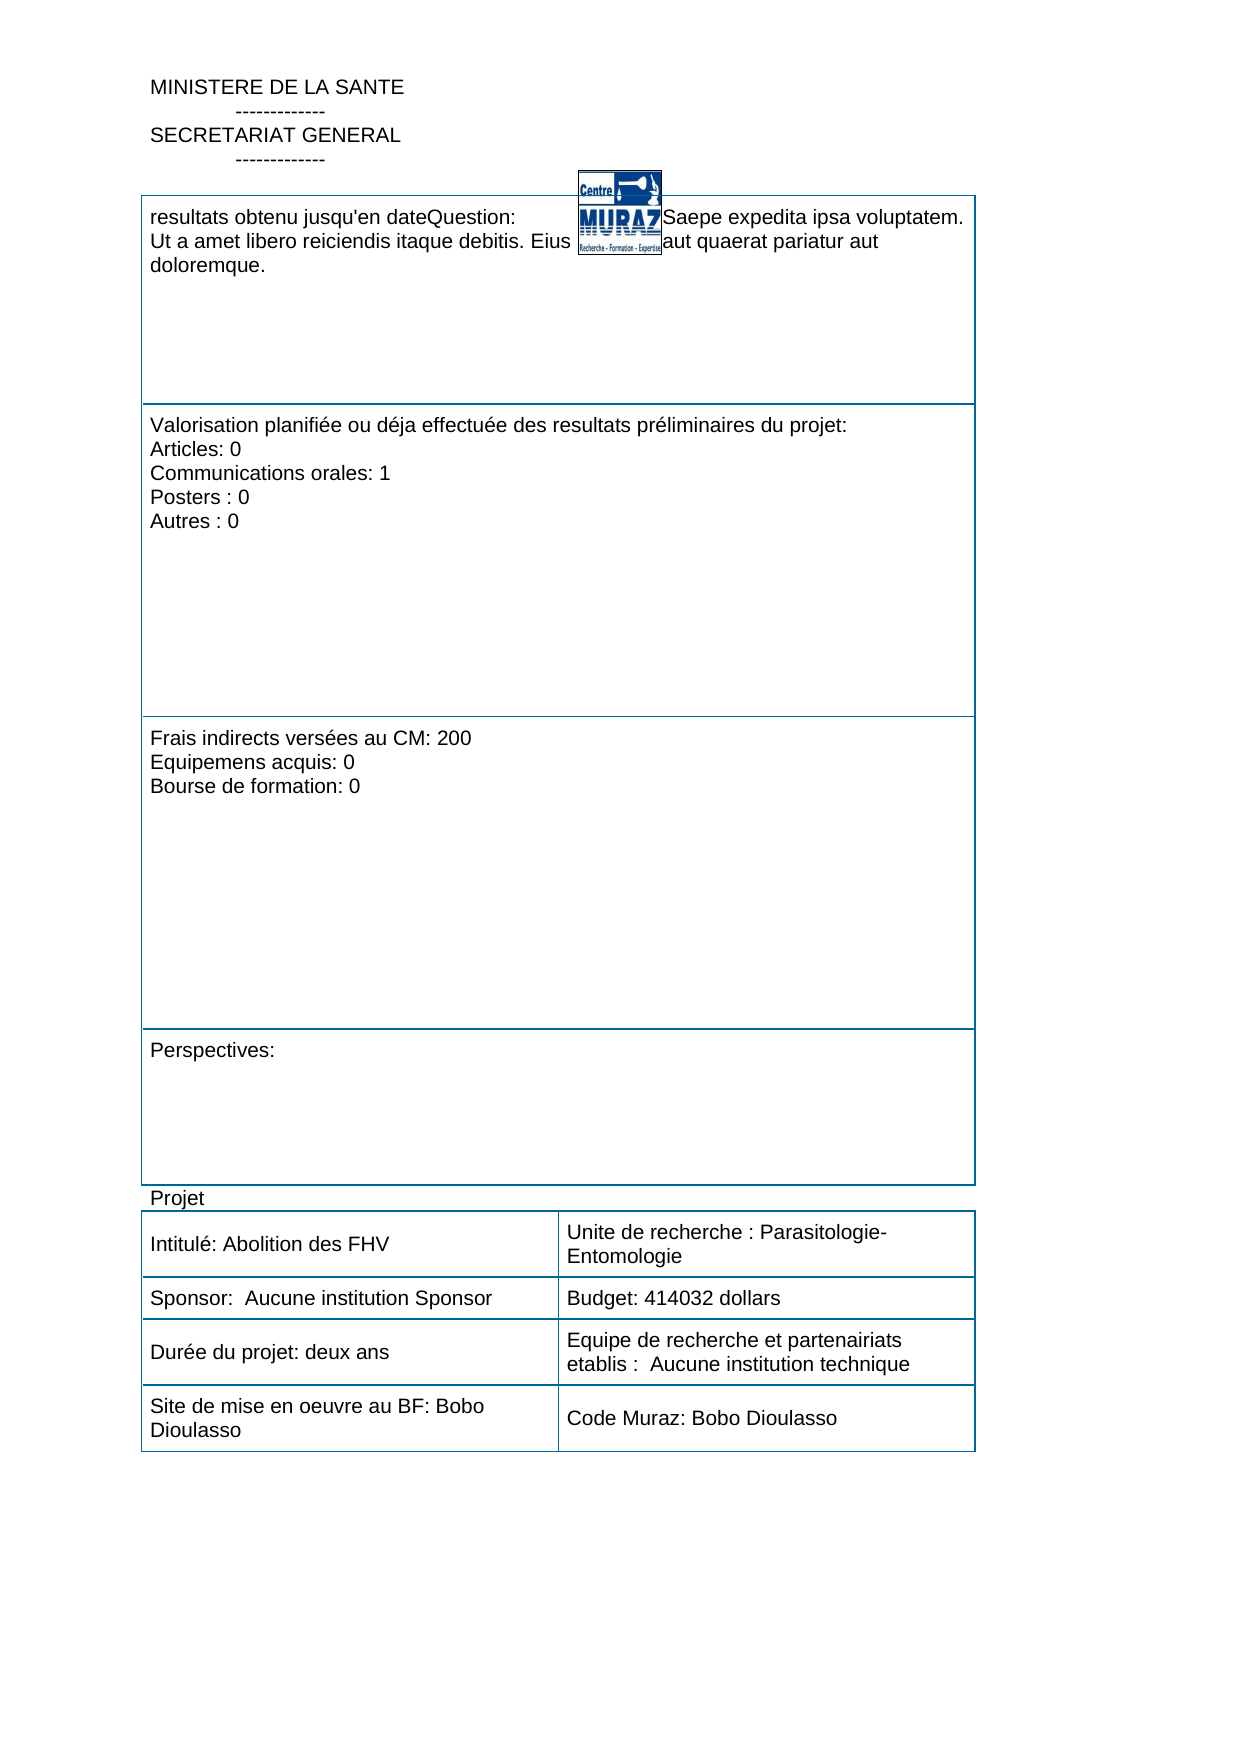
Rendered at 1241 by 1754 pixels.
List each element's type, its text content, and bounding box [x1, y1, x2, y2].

table_cell Perspectives: [142, 1029, 974, 1184]
table_header Intitulé: Abolition des FHV [142, 1212, 558, 1276]
table_cell Frais indirects versées au CM: 200 Equipemens acquis: 0 Bourse de formation: 0 [142, 717, 974, 1028]
table_cell Budget: 414032 dollars [559, 1278, 974, 1318]
table_cell Code Muraz: Bobo Dioulasso [559, 1386, 974, 1451]
picture [579, 171, 661, 194]
table_cell Sponsor: Aucune institution Sponsor [142, 1277, 558, 1318]
text Projet [150, 1186, 1090, 1210]
table_cell resultats obtenu jusqu'en dateQuestion: Saepe expedita ipsa voluptatem. Ut a amet libero reiciendis itaque debitis. Eius aut quaerat pariatur aut doloremque. [142, 196, 974, 403]
table_cell Site de mise en oeuvre au BF: Bobo Dioulasso [142, 1385, 558, 1451]
table_cell Equipe de recherche et partenairiats etablis : Aucune institution technique [559, 1320, 974, 1384]
table_cell Durée du projet: deux ans [142, 1319, 558, 1384]
table_cell Valorisation planifiée ou déja effectuée des resultats préliminaires du projet: Articles: 0 Communications orales: 1 Posters : 0 Autres : 0 [142, 404, 974, 716]
table_header Unite de recherche : Parasitologie-Entomologie [559, 1212, 974, 1276]
